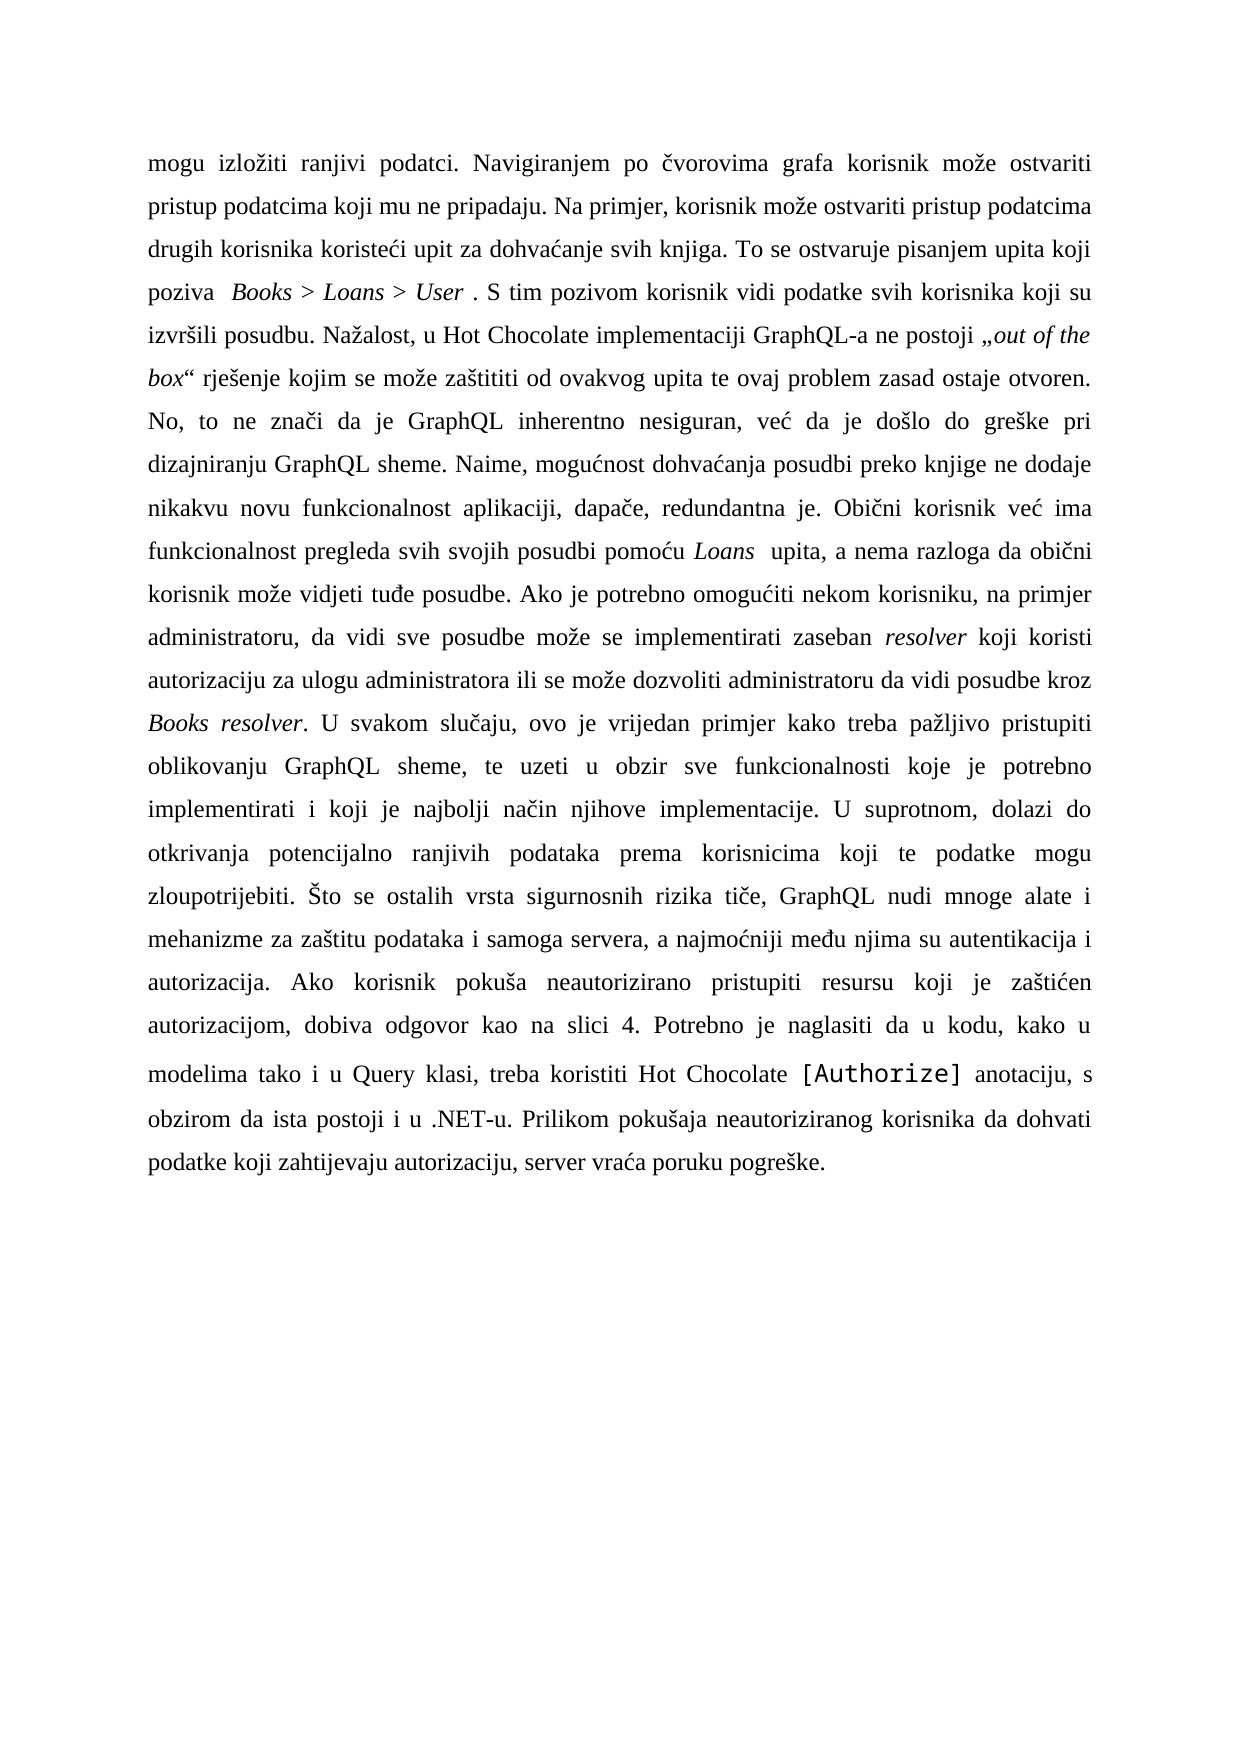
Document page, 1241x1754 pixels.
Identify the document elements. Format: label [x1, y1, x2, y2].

text [148, 148, 1093, 1176]
